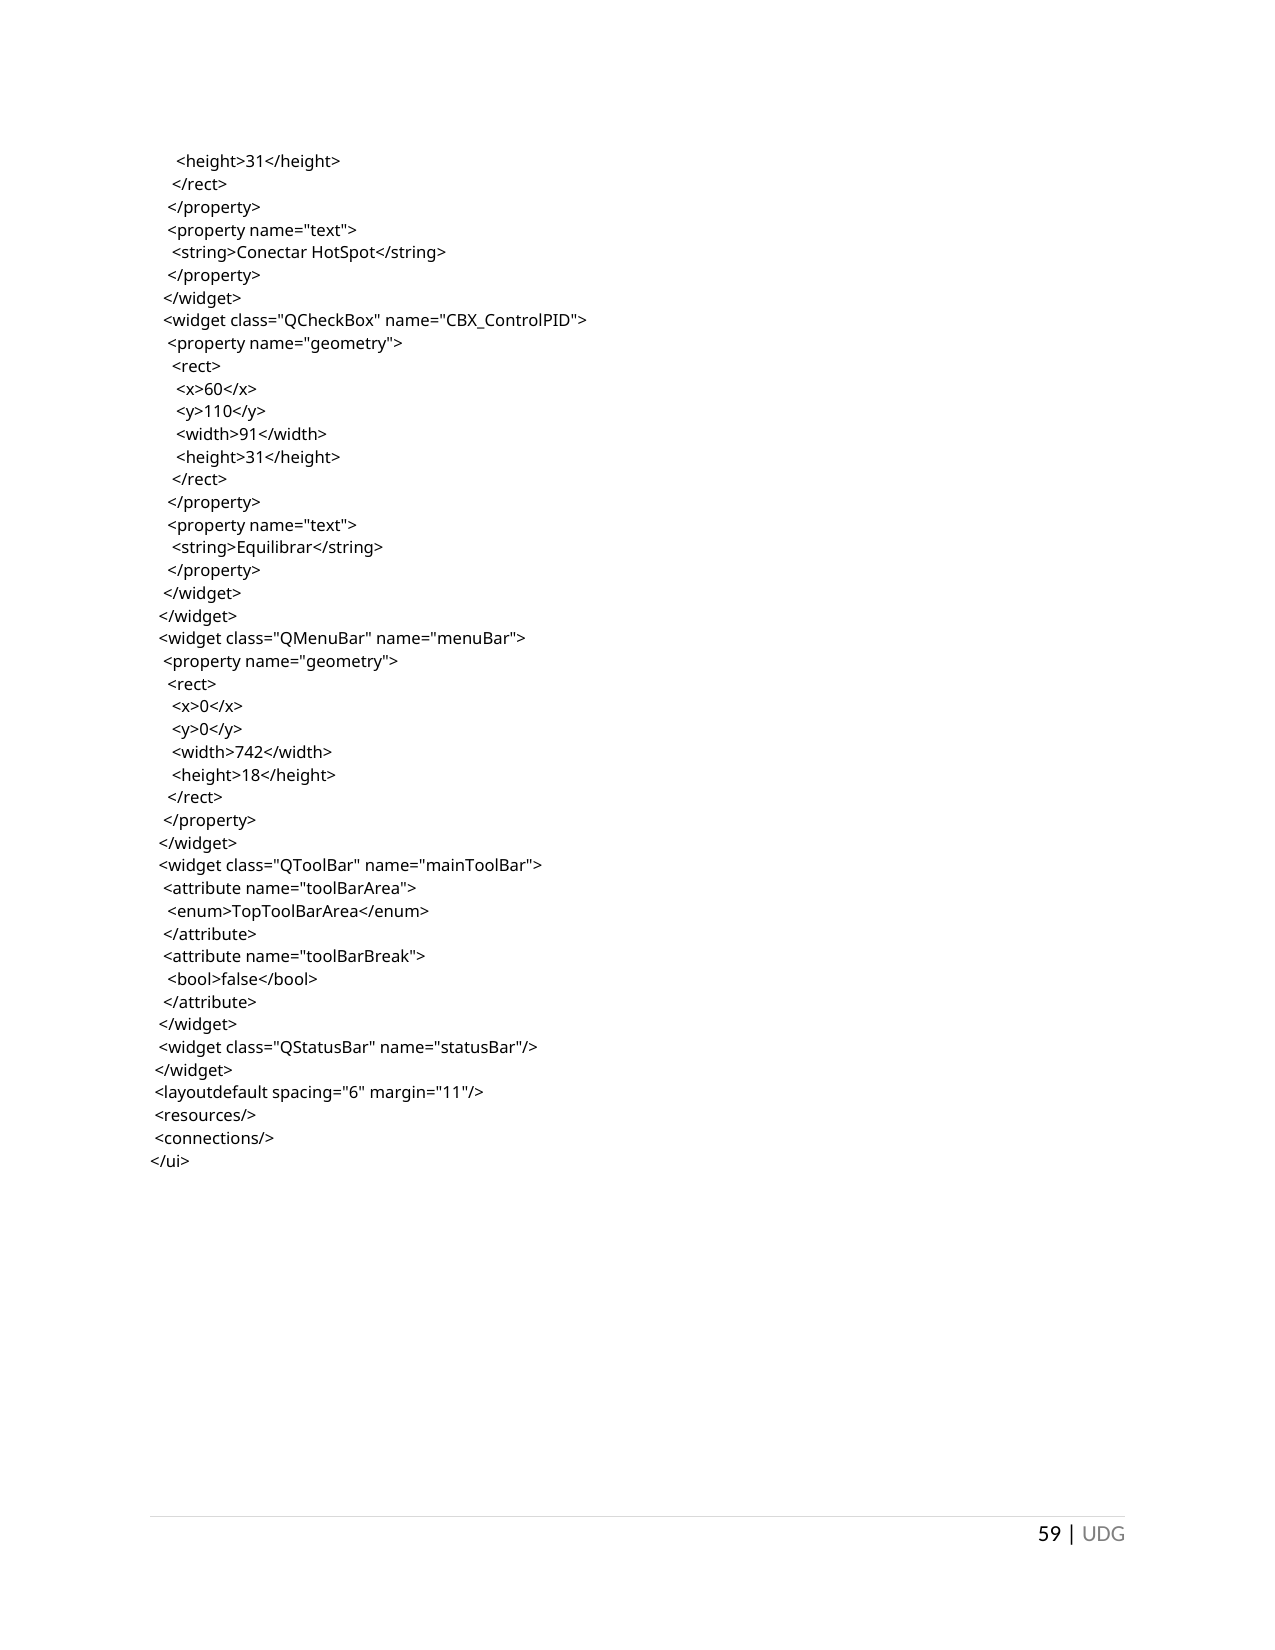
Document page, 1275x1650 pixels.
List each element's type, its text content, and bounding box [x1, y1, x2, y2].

text <property name="text"> [150, 513, 1125, 536]
text </widget> [150, 581, 1125, 604]
text <y>110</y> [150, 400, 1125, 422]
text <bool>false</bool> [150, 967, 1125, 990]
text <layoutdefault spacing="6" margin="11"/> [150, 1081, 1125, 1104]
text <height>31</height> [150, 445, 1125, 468]
text </rect> [150, 468, 1125, 491]
text </property> [150, 263, 1125, 286]
text </widget> [150, 604, 1125, 627]
text <x>60</x> [150, 377, 1125, 400]
text <property name="geometry"> [150, 332, 1125, 354]
text <attribute name="toolBarArea"> [150, 877, 1125, 899]
text <string>Conectar HotSpot</string> [150, 241, 1125, 263]
text </widget> [150, 831, 1125, 854]
text </attribute> [150, 922, 1125, 945]
text </property> [150, 195, 1125, 218]
text <attribute name="toolBarBreak"> [150, 945, 1125, 967]
text </widget> [150, 1058, 1125, 1081]
text <height>18</height> [150, 763, 1125, 786]
text <y>0</y> [150, 718, 1125, 740]
text <property name="geometry"> [150, 649, 1125, 672]
text <rect> [150, 672, 1125, 695]
text <enum>TopToolBarArea</enum> [150, 899, 1125, 922]
text <string>Equilibrar</string> [150, 536, 1125, 559]
text </ui> [150, 1149, 1125, 1172]
text </rect> [150, 173, 1125, 195]
text <height>31</height> [150, 150, 1125, 173]
text <x>0</x> [150, 695, 1125, 718]
text <rect> [150, 354, 1125, 377]
text <resources/> [150, 1104, 1125, 1126]
text </widget> [150, 1013, 1125, 1036]
text <widget class="QMenuBar" name="menuBar"> [150, 627, 1125, 649]
text <widget class="QStatusBar" name="statusBar"/> [150, 1036, 1125, 1058]
text </attribute> [150, 990, 1125, 1013]
text </rect> [150, 786, 1125, 808]
text <widget class="QCheckBox" name="CBX_ControlPID"> [150, 309, 1125, 332]
text <widget class="QToolBar" name="mainToolBar"> [150, 854, 1125, 877]
text <property name="text"> [150, 218, 1125, 241]
text </property> [150, 808, 1125, 831]
text <connections/> [150, 1126, 1125, 1149]
text </property> [150, 491, 1125, 513]
text <width>742</width> [150, 740, 1125, 763]
text </property> [150, 559, 1125, 581]
text </widget> [150, 286, 1125, 309]
text <width>91</width> [150, 422, 1125, 445]
